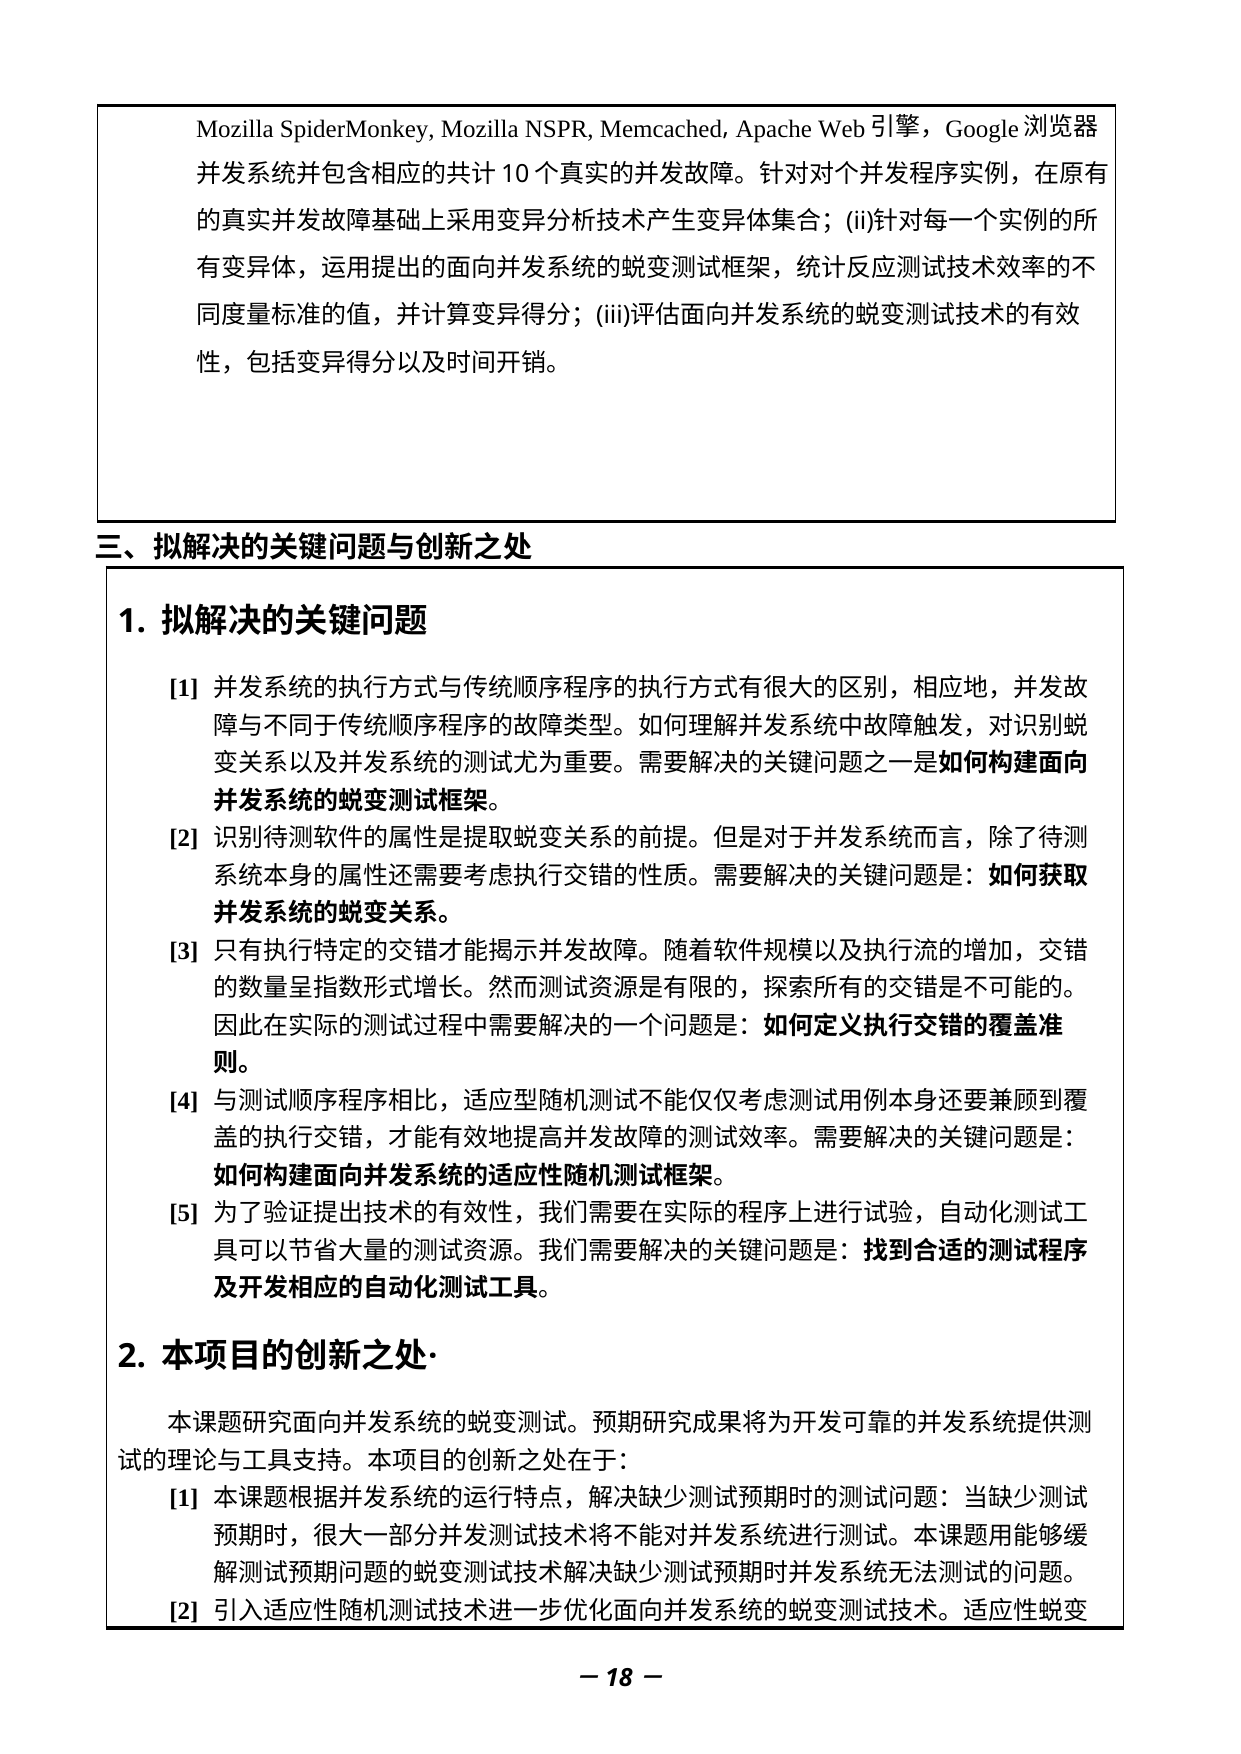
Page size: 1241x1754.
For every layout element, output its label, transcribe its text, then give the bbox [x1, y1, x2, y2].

text 三、拟解决的关键问题与创新之处 [94, 523, 1111, 566]
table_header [107, 569, 1123, 1626]
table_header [98, 107, 1115, 520]
